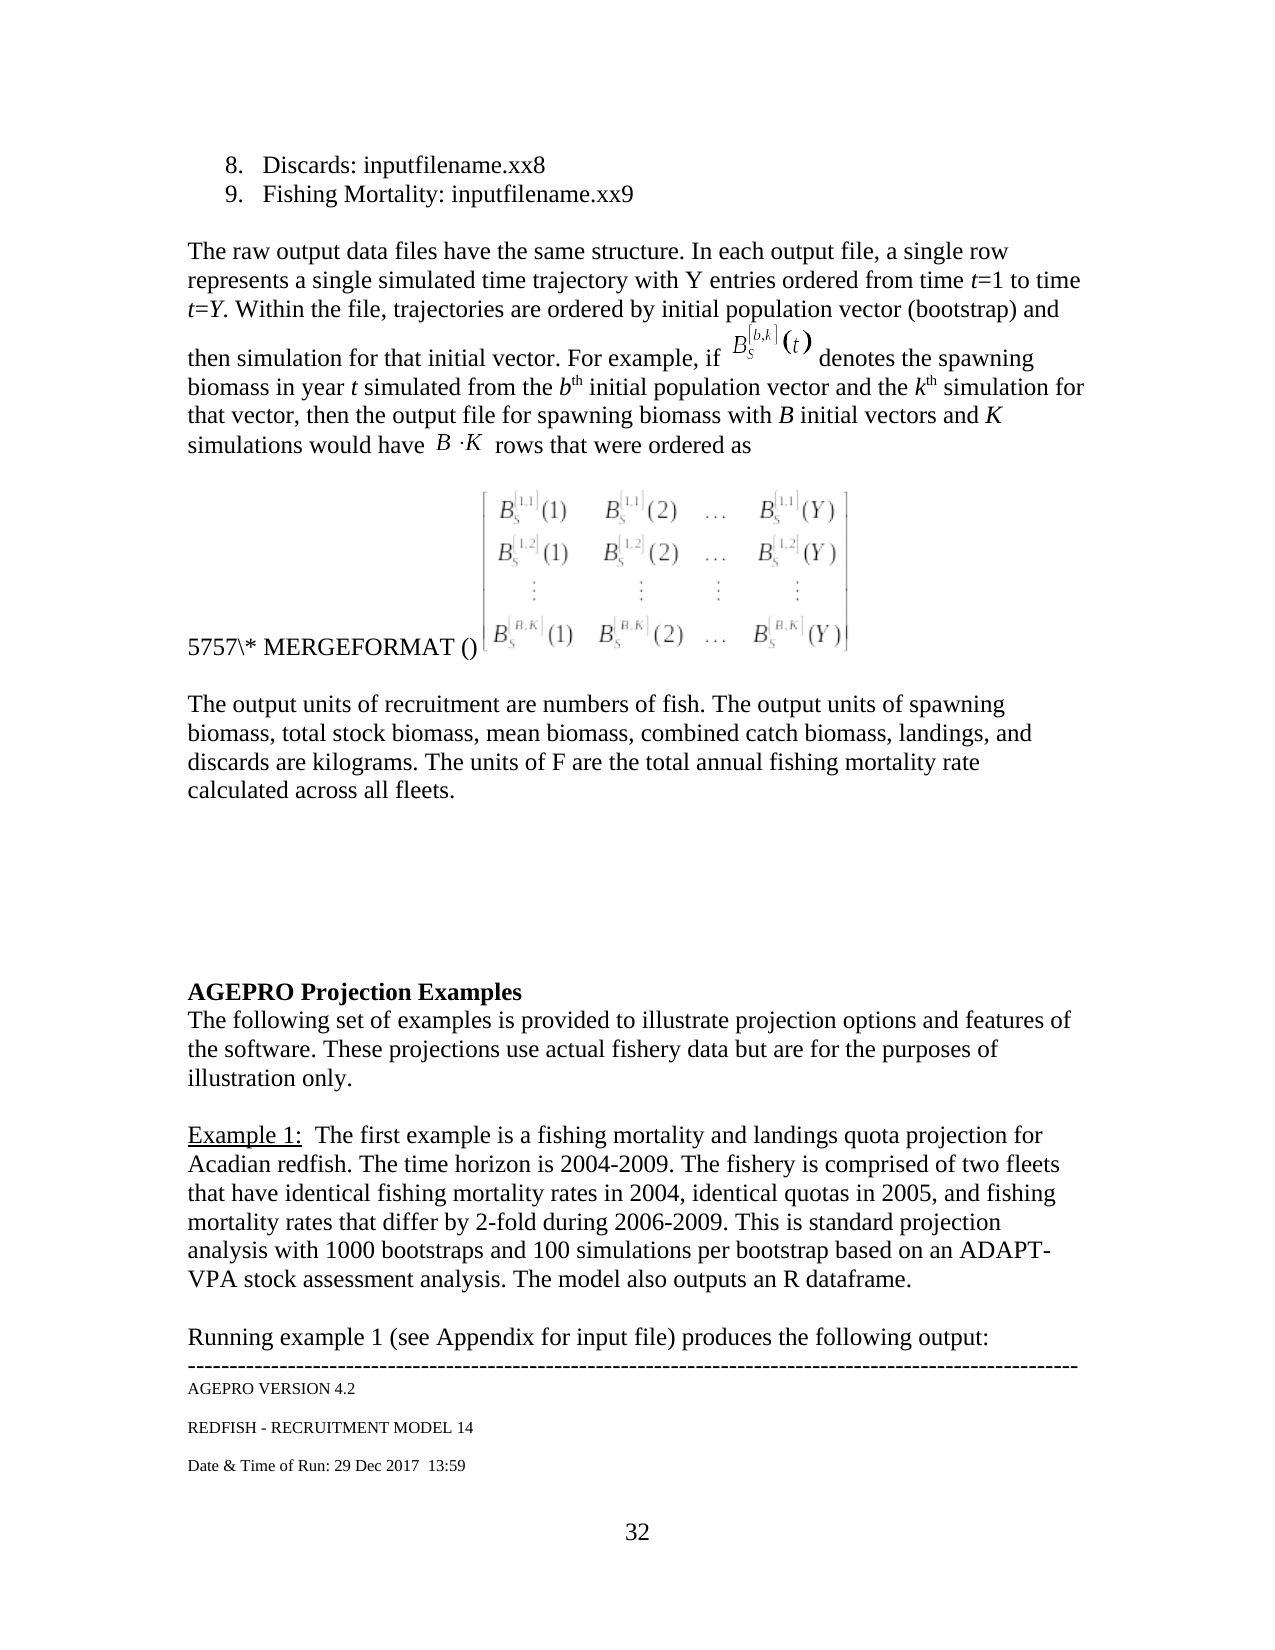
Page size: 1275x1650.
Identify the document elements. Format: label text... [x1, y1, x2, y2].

text The output units of recruitment are numbers of fish. The output units of spawning biomass, total stock biomass, mean biomass, combined catch biomass, landings, and discards are kilograms. The units of F are the total annual fishing mortality rate calculated across all fleets. [187, 689, 1087, 804]
list Fishing Mortality: inputfilename.xx9 [225, 179, 1087, 207]
text Running example 1 (see Appendix for input file) produces the following output: [187, 1322, 1087, 1350]
text AGEPRO Projection Examples [187, 977, 1087, 1005]
text REDFISH - RECRUITMENT MODEL 14 [187, 1417, 1087, 1437]
text Date & Time of Run: 29 Dec 2017 13:59 [187, 1456, 1087, 1475]
text The following set of examples is provided to illustrate projection options and features of the software. These projections use actual fishery data but are for the purposes of illustration only. [187, 1005, 1087, 1092]
text ----------------------------------------------------------------------------------------------------------- [187, 1350, 1087, 1379]
text Example 1: The first example is a fishing mortality and landings quota projection for Acadian redfish. The time horizon is 2004-2009. The fishery is comprised of two fleets that have identical fishing mortality rates in 2004, identical quotas in 2005, and fishing mortality rates that differ by 2-fold during 2006-2009. This is standard projection analysis with 1000 bootstraps and 100 simulations per bootstrap based on an ADAPT-VPA stock assessment analysis. The model also outputs an R dataframe. [187, 1120, 1087, 1293]
text AGEPRO VERSION 4.2 [187, 1379, 1087, 1398]
text The raw output data files have the same structure. In each output file, a single row represents a single simulated time trajectory with Y entries ordered from time t=1 to time t=Y. Within the file, trajectories are ordered by initial population vector (bootstrap) and then simulation for that initial vector. For example, if denotes the spawning biomass in year t simulated from the bth initial population vector and the kth simulation for that vector, then the output file for spawning biomass with B initial vectors and K simulations would have rows that were ordered as [187, 236, 1087, 458]
list Discards: inputfilename.xx8 [225, 150, 1087, 179]
